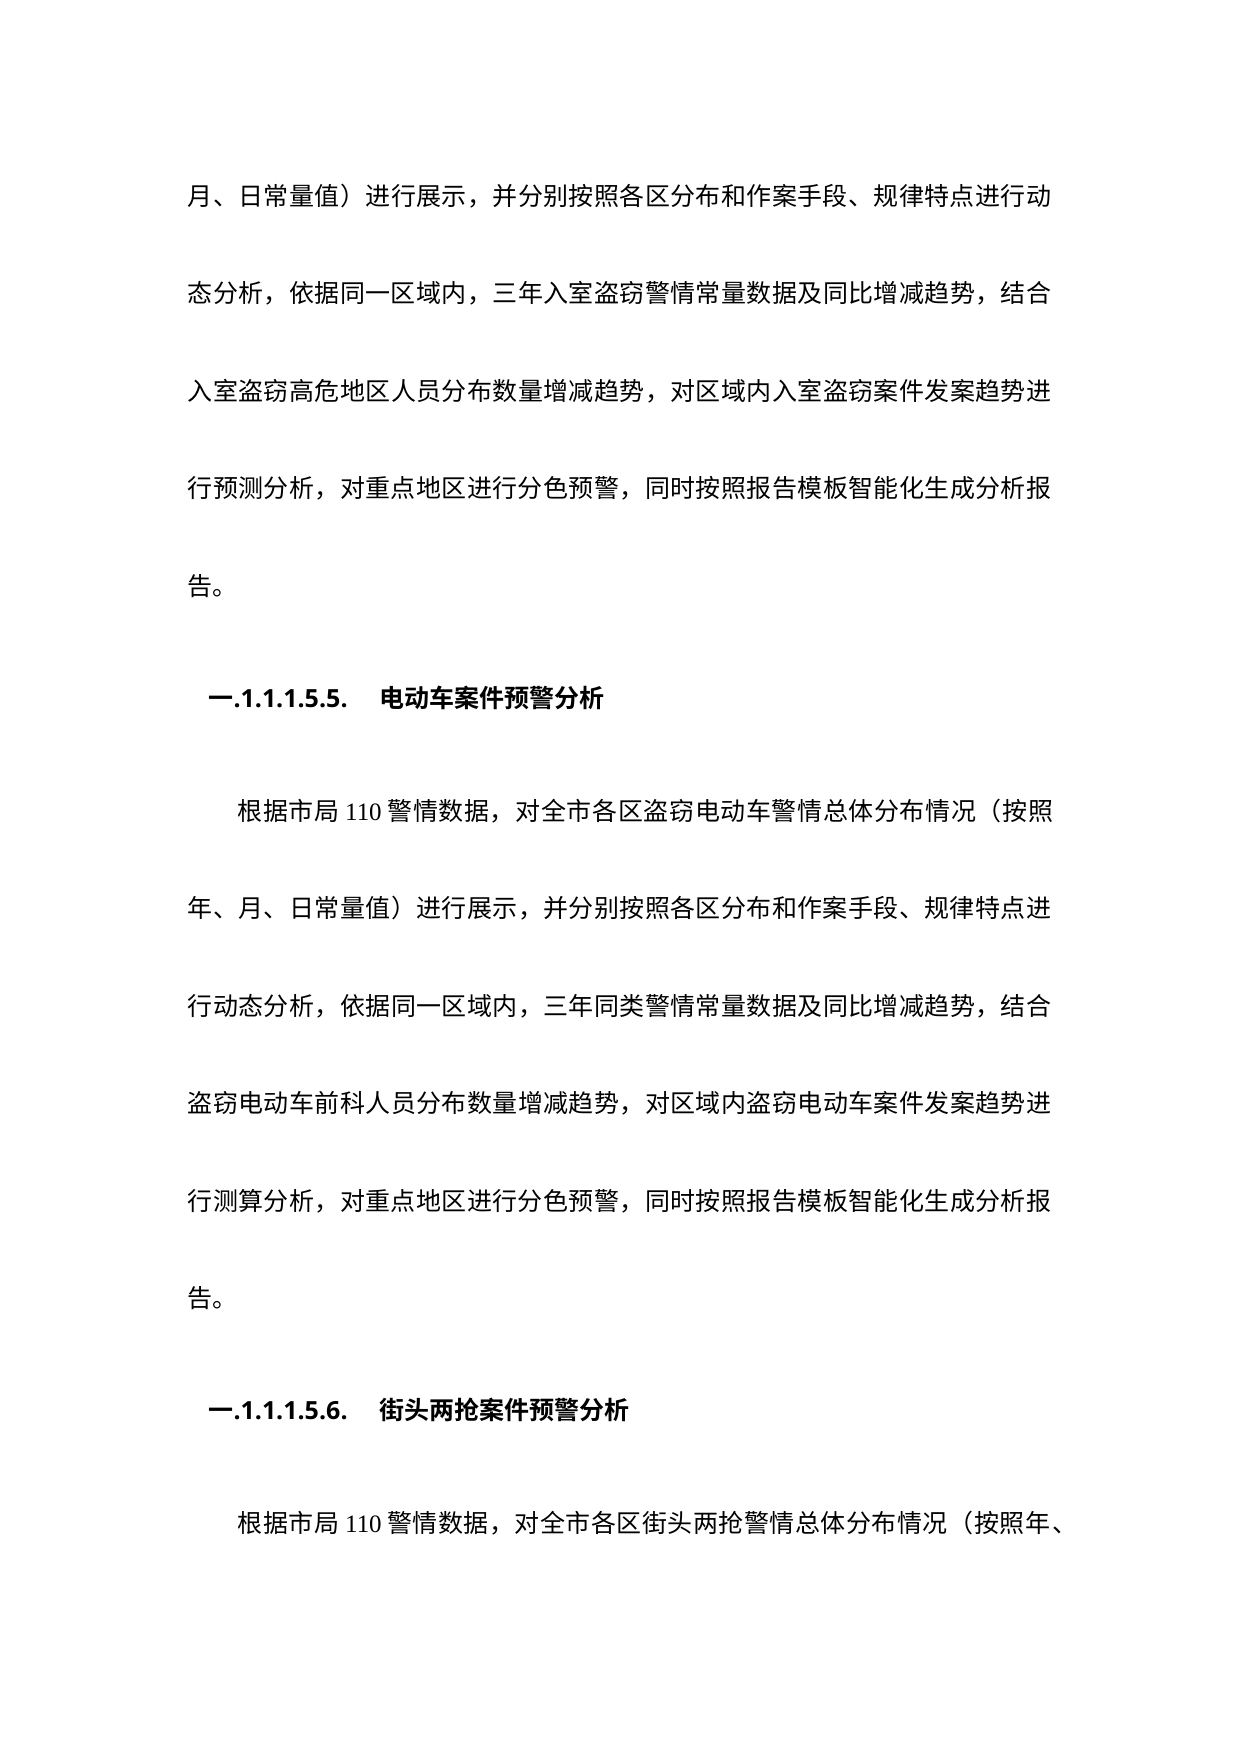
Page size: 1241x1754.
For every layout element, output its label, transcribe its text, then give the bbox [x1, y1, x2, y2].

subtitle 电动车案件预警分析 [187, 664, 1053, 729]
text 根据市局110警情数据，对全市各区盗窃电动车警情总体分布情况（按照年、月、日常量值）进行展示，并分别按照各区分布和作案手段、规律特点进行动态分析，依据同一区域内，三年同类警情常量数据及同比增减趋势，结合盗窃电动车前科人员分布数量增减趋势，对区域内盗窃电动车案件发案趋势进行测算分析，对重点地区进行分色预警，同时按照报告模板智能化生成分析报告。 [187, 777, 1053, 1329]
subtitle 街头两抢案件预警分析 [187, 1376, 1053, 1441]
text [187, 1489, 1053, 1554]
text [187, 162, 1053, 617]
